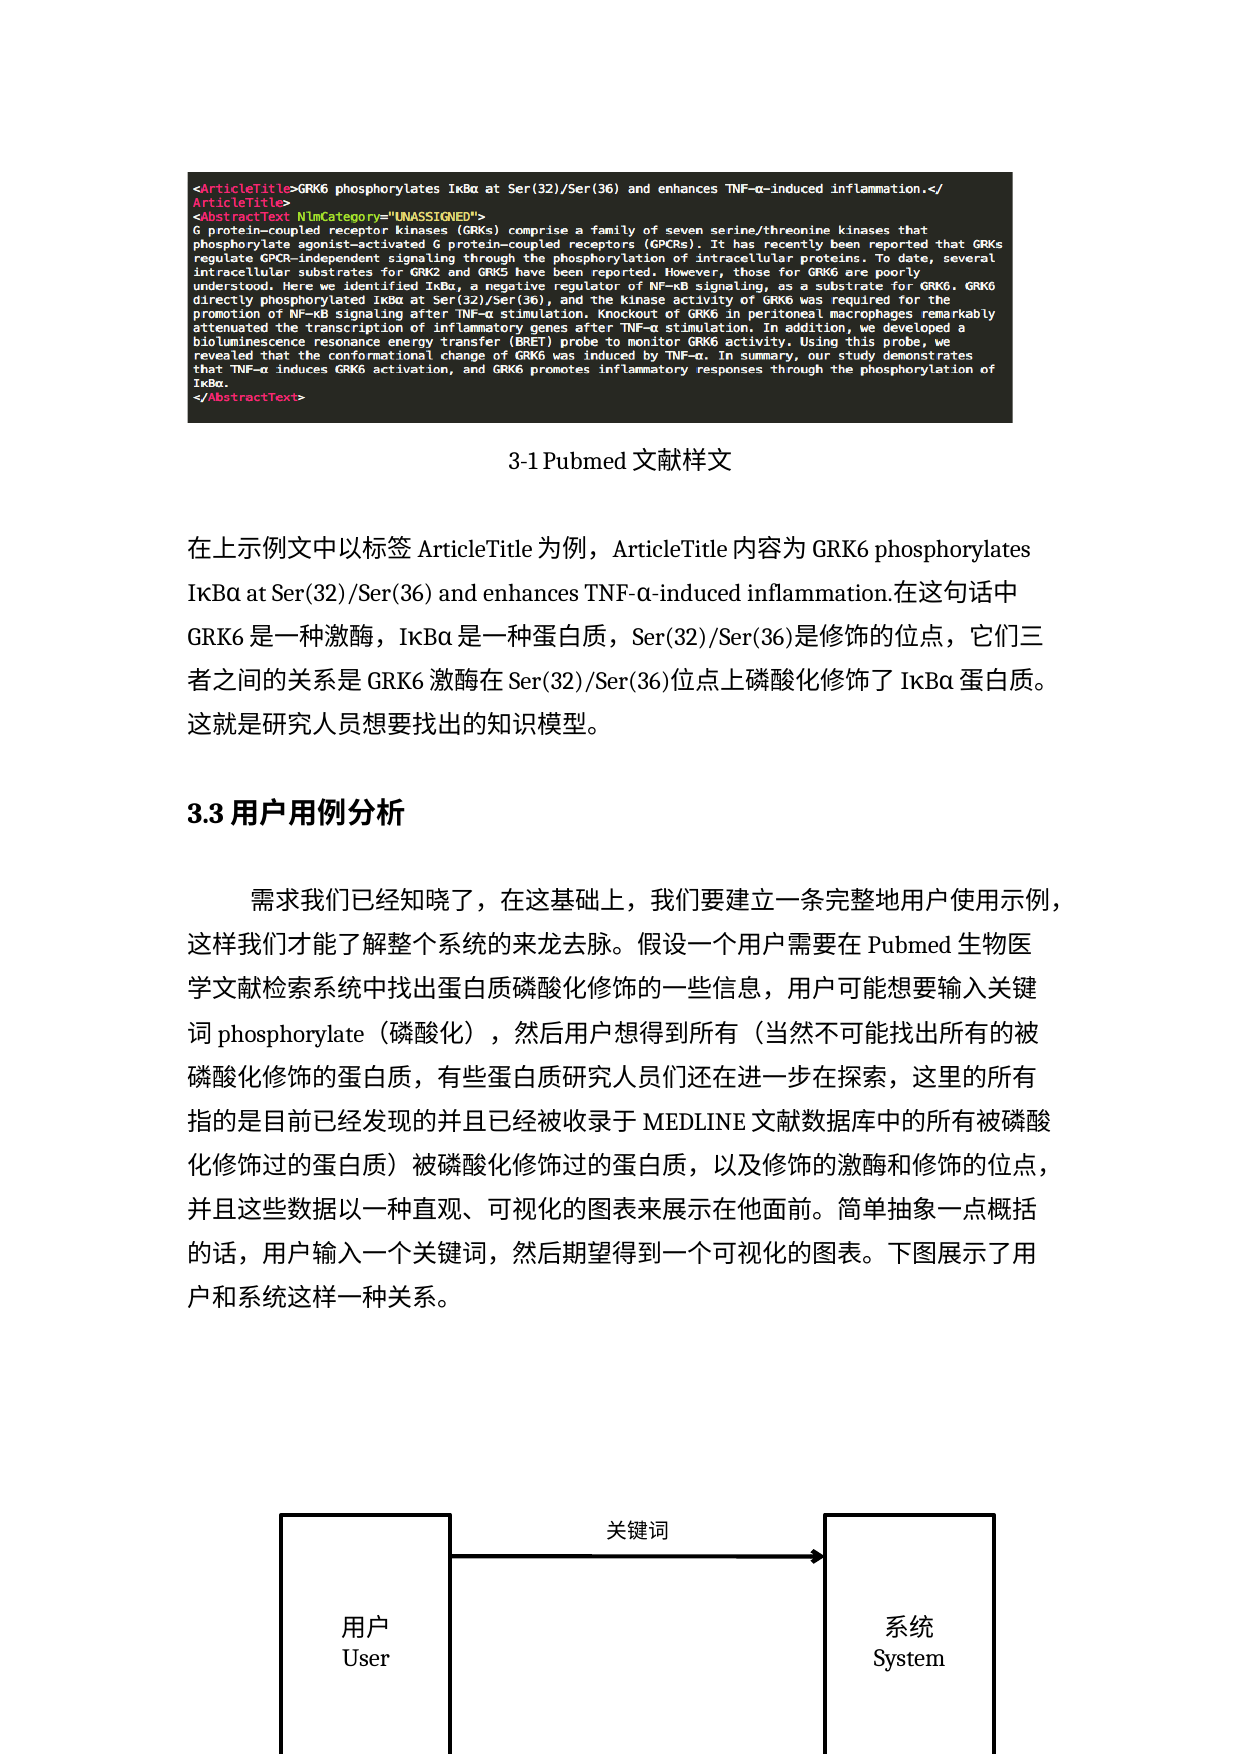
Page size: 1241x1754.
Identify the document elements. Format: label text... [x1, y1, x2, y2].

text 在上示例文中以标签ArticleTitle为例，ArticleTitle内容为GRK6 phosphorylates IκBα at Ser(32)/Ser(36) and enhances TNF-α-induced inflammation.在这句话中GRK6是一种激酶，IκBα是一种蛋白质，Ser(32)/Ser(36)是修饰的位点，它们三者之间的关系是GRK6激酶在Ser(32)/Ser(36)位点上磷酸化修饰了IκBα蛋白质。 [187, 524, 1053, 701]
text 这就是研究人员想要找出的知识模型。 [187, 701, 1053, 745]
text 3.3 用户用例分析 [187, 789, 1053, 833]
text 3-1 Pubmed文献样文 [187, 436, 1053, 480]
text 需求我们已经知晓了，在这基础上，我们要建立一条完整地用户使用示例，这样我们才能了解整个系统的来龙去脉。假设一个用户需要在Pubmed生物医学文献检索系统中找出蛋白质磷酸化修饰的一些信息，用户可能想要输入关键词phosphorylate（磷酸化），然后用户想得到所有（当然不可能找出所有的被磷酸化修饰的蛋白质，有些蛋白质研究人员们还在进一步在探索，这里的所有指的是目前已经发现的并且已经被收录于MEDLINE文献数据库中的所有被磷酸化修饰过的蛋白质）被磷酸化修饰过的蛋白质，以及修饰的激酶和修饰的位点，并且这些数据以一种直观、可视化的图表来展示在他面前。简单抽象一点概括的话，用户输入一个关键词，然后期望得到一个可视化的图表。下图展示了用户和系统这样一种关系。 [187, 877, 1053, 1318]
picture [187, 172, 1013, 423]
